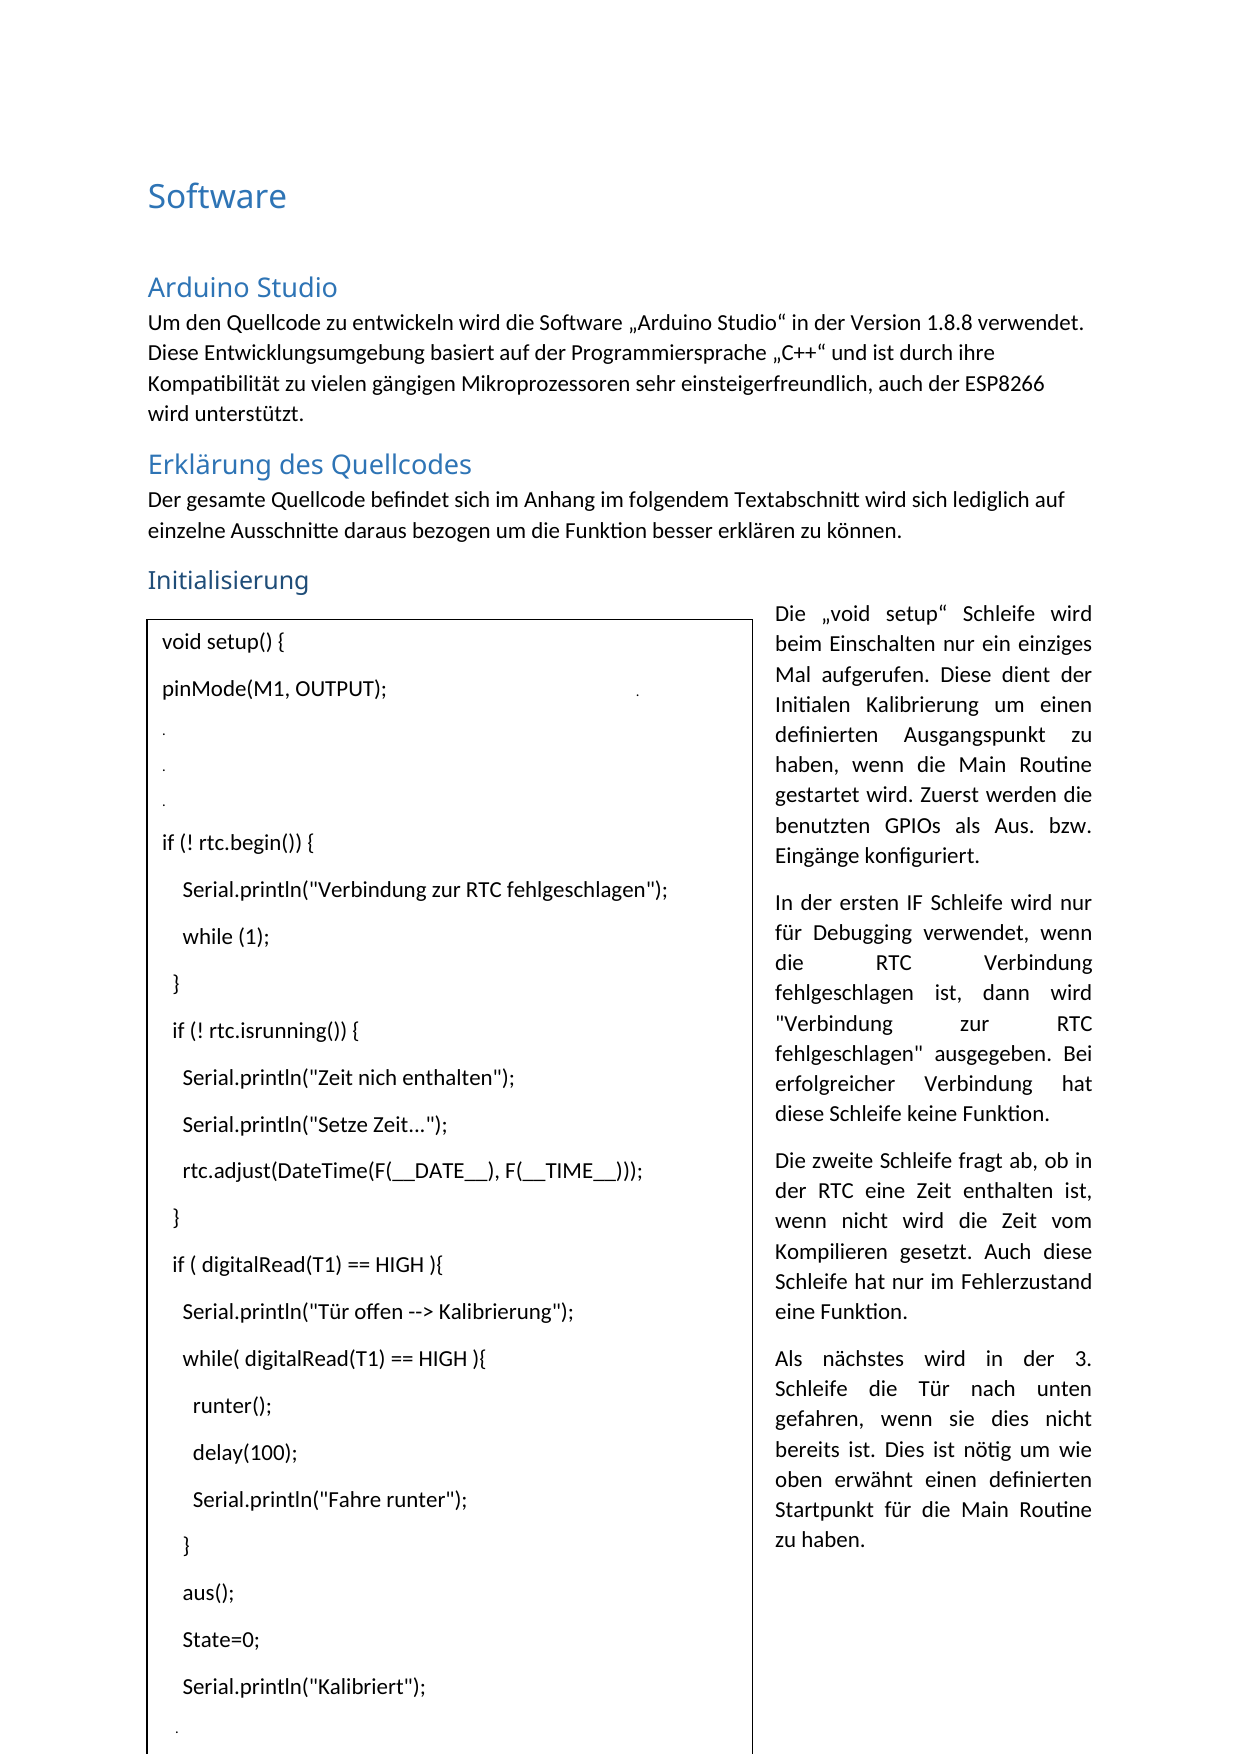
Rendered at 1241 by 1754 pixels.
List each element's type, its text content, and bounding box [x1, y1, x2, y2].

subtitle Arduino Studio [148, 268, 1093, 305]
subtitle Software [148, 173, 1093, 218]
text Um den Quellcode zu entwickeln wird die Software „Arduino Studio“ in der Version 1.8.8 verwendet. Diese Entwicklungsumgebung basiert auf der Programmiersprache „C++“ und ist durch ihre Kompatibilität zu vielen gängigen Mikroprozessoren sehr einsteigerfreundlich, auch der ESP8266 wird unterstützt. [148, 308, 1093, 427]
text In der ersten IF Schleife wird nur für Debugging verwendet, wenn die RTC Verbindung fehlgeschlagen ist, dann wird "Verbindung zur RTC fehlgeschlagen" ausgegeben. Bei erfolgreicher Verbindung hat diese Schleife keine Funktion. [753, 888, 1093, 1127]
subtitle Initialisierung [148, 563, 1093, 597]
subtitle Erklärung des Quellcodes [148, 446, 1093, 483]
text Die „void setup“ Schleife wird beim Einschalten nur ein einziges Mal aufgerufen. Diese dient der Initialen Kalibrierung um einen definierten Ausgangspunkt zu haben, wenn die Main Routine gestartet wird. Zuerst werden die benutzten GPIOs als Aus. bzw. Eingänge konfiguriert. [148, 599, 1093, 869]
text Der gesamte Quellcode befindet sich im Anhang im folgendem Textabschnitt wird sich lediglich auf einzelne Ausschnitte daraus bezogen um die Funktion besser erklären zu können. [148, 486, 1093, 544]
